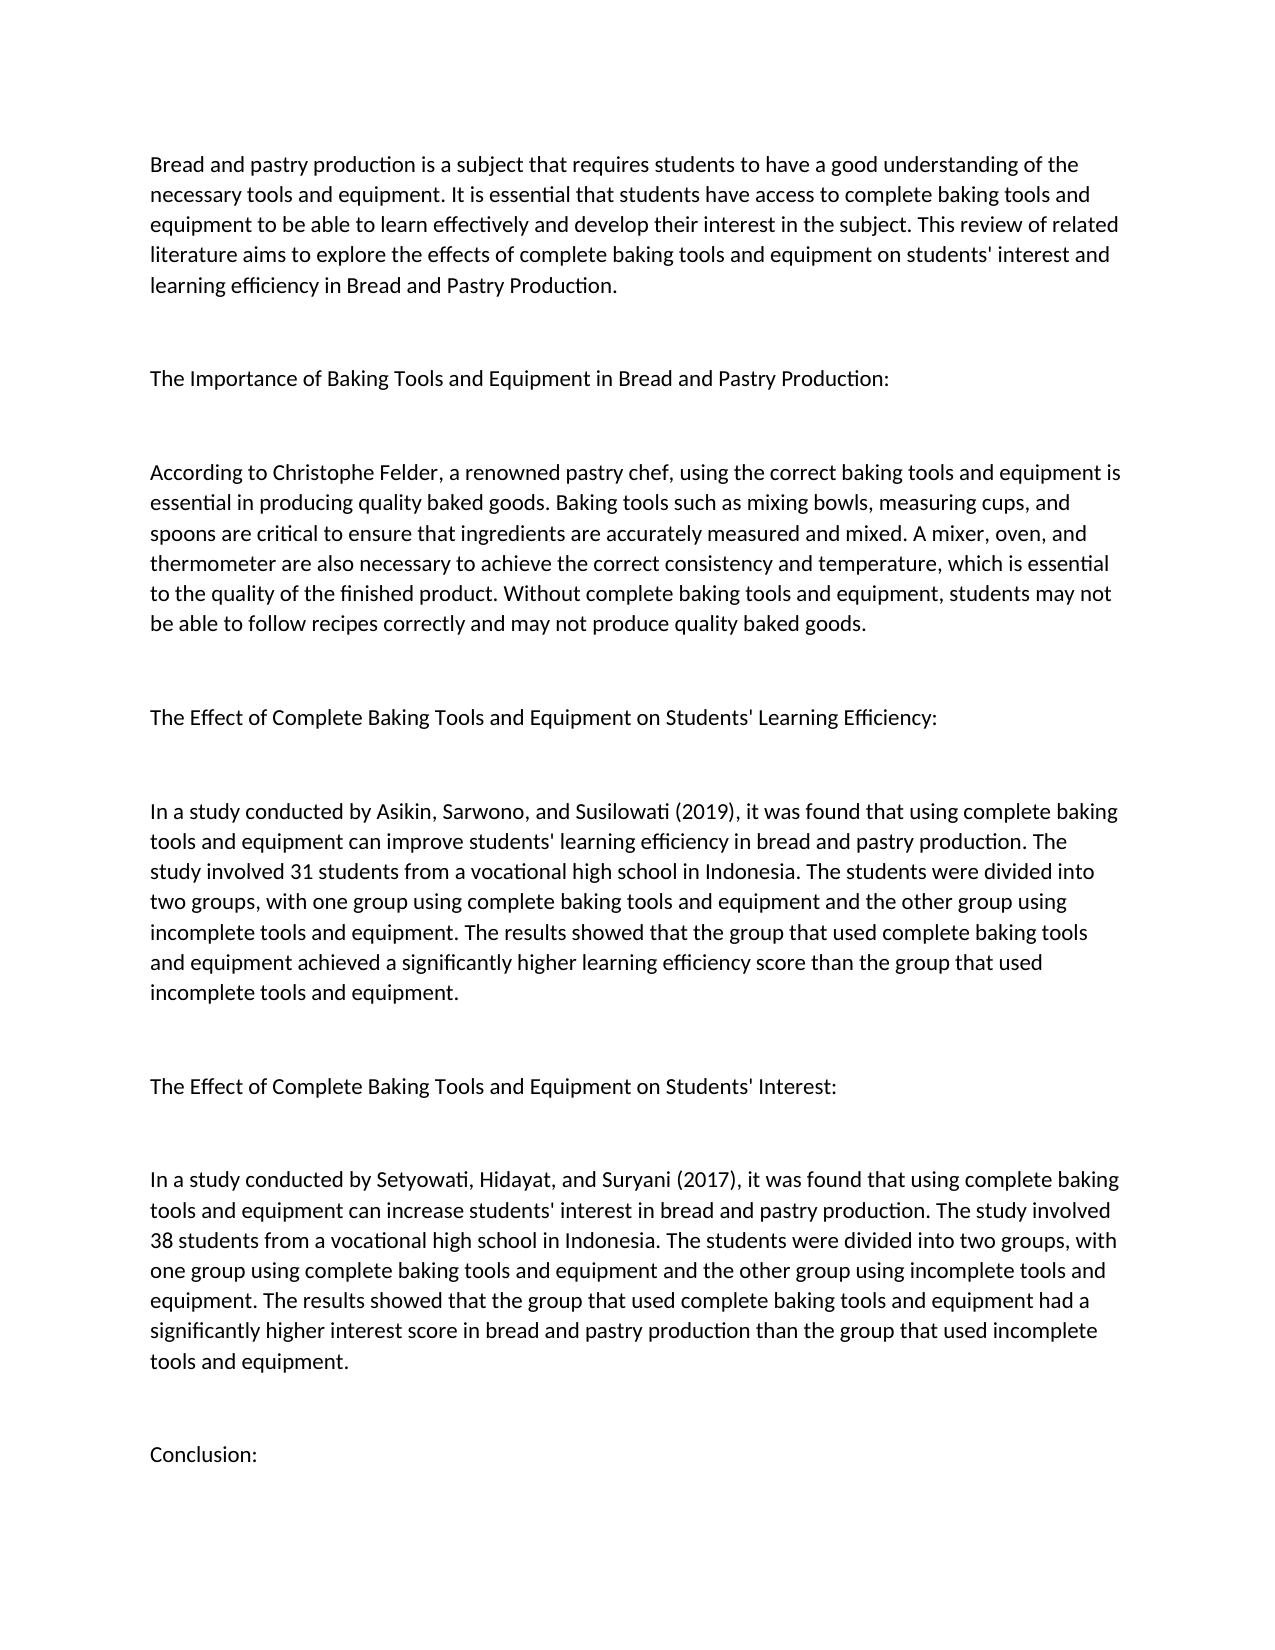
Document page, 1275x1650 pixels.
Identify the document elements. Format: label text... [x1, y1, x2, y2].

text The Importance of Baking Tools and Equipment in Bread and Pastry Production: [150, 364, 1125, 393]
text Conclusion: [150, 1441, 1125, 1469]
text The Effect of Complete Baking Tools and Equipment on Students' Learning Efficiency: [150, 703, 1125, 731]
text In a study conducted by Setyowati, Hidayat, and Suryani (2017), it was found that using complete baking tools and equipment can increase students' interest in bread and pastry production. The study involved 38 students from a vocational high school in Indonesia. The students were divided into two groups, with one group using complete baking tools and equipment and the other group using incomplete tools and equipment. The results showed that the group that used complete baking tools and equipment had a significantly higher interest score in bread and pastry production than the group that used incomplete tools and equipment. [150, 1166, 1125, 1375]
text According to Christophe Felder, a renowned pastry chef, using the correct baking tools and equipment is essential in producing quality baked goods. Baking tools such as mixing bowls, measuring cups, and spoons are critical to ensure that ingredients are accurately measured and mixed. A mixer, oven, and thermometer are also necessary to achieve the correct consistency and temperature, which is essential to the quality of the finished product. Without complete baking tools and equipment, students may not be able to follow recipes correctly and may not produce quality baked goods. [150, 458, 1125, 637]
text Bread and pastry production is a subject that requires students to have a good understanding of the necessary tools and equipment. It is essential that students have access to complete baking tools and equipment to be able to learn effectively and develop their interest in the subject. This review of related literature aims to explore the effects of complete baking tools and equipment on students' interest and learning efficiency in Bread and Pastry Production. [150, 150, 1125, 299]
text In a study conducted by Asikin, Sarwono, and Susilowati (2019), it was found that using complete baking tools and equipment can improve students' learning efficiency in bread and pastry production. The study involved 31 students from a vocational high school in Indonesia. The students were divided into two groups, with one group using complete baking tools and equipment and the other group using incomplete tools and equipment. The results showed that the group that used complete baking tools and equipment achieved a significantly higher learning efficiency score than the group that used incomplete tools and equipment. [150, 797, 1125, 1006]
text The Effect of Complete Baking Tools and Equipment on Students' Interest: [150, 1072, 1125, 1100]
